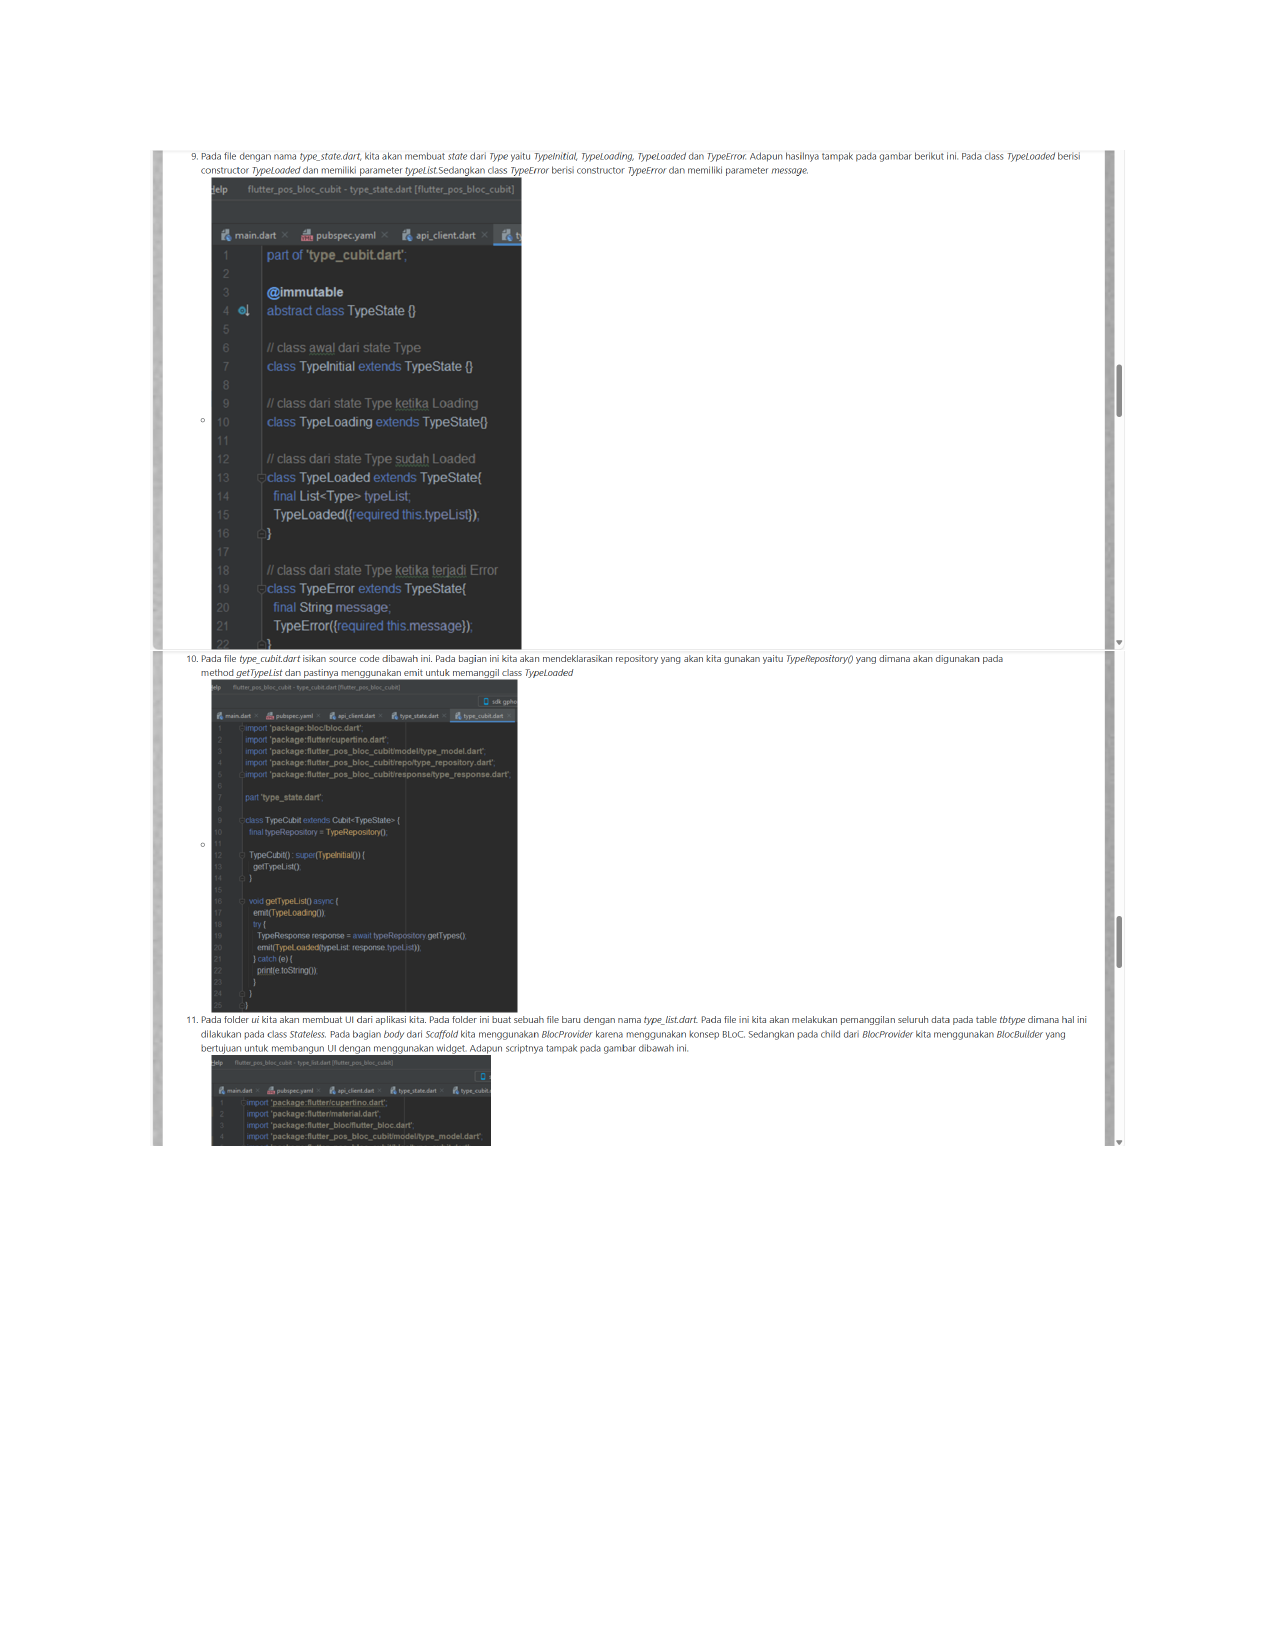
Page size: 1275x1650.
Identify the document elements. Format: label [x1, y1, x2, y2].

picture [150, 651, 1125, 1146]
picture [150, 150, 1125, 650]
